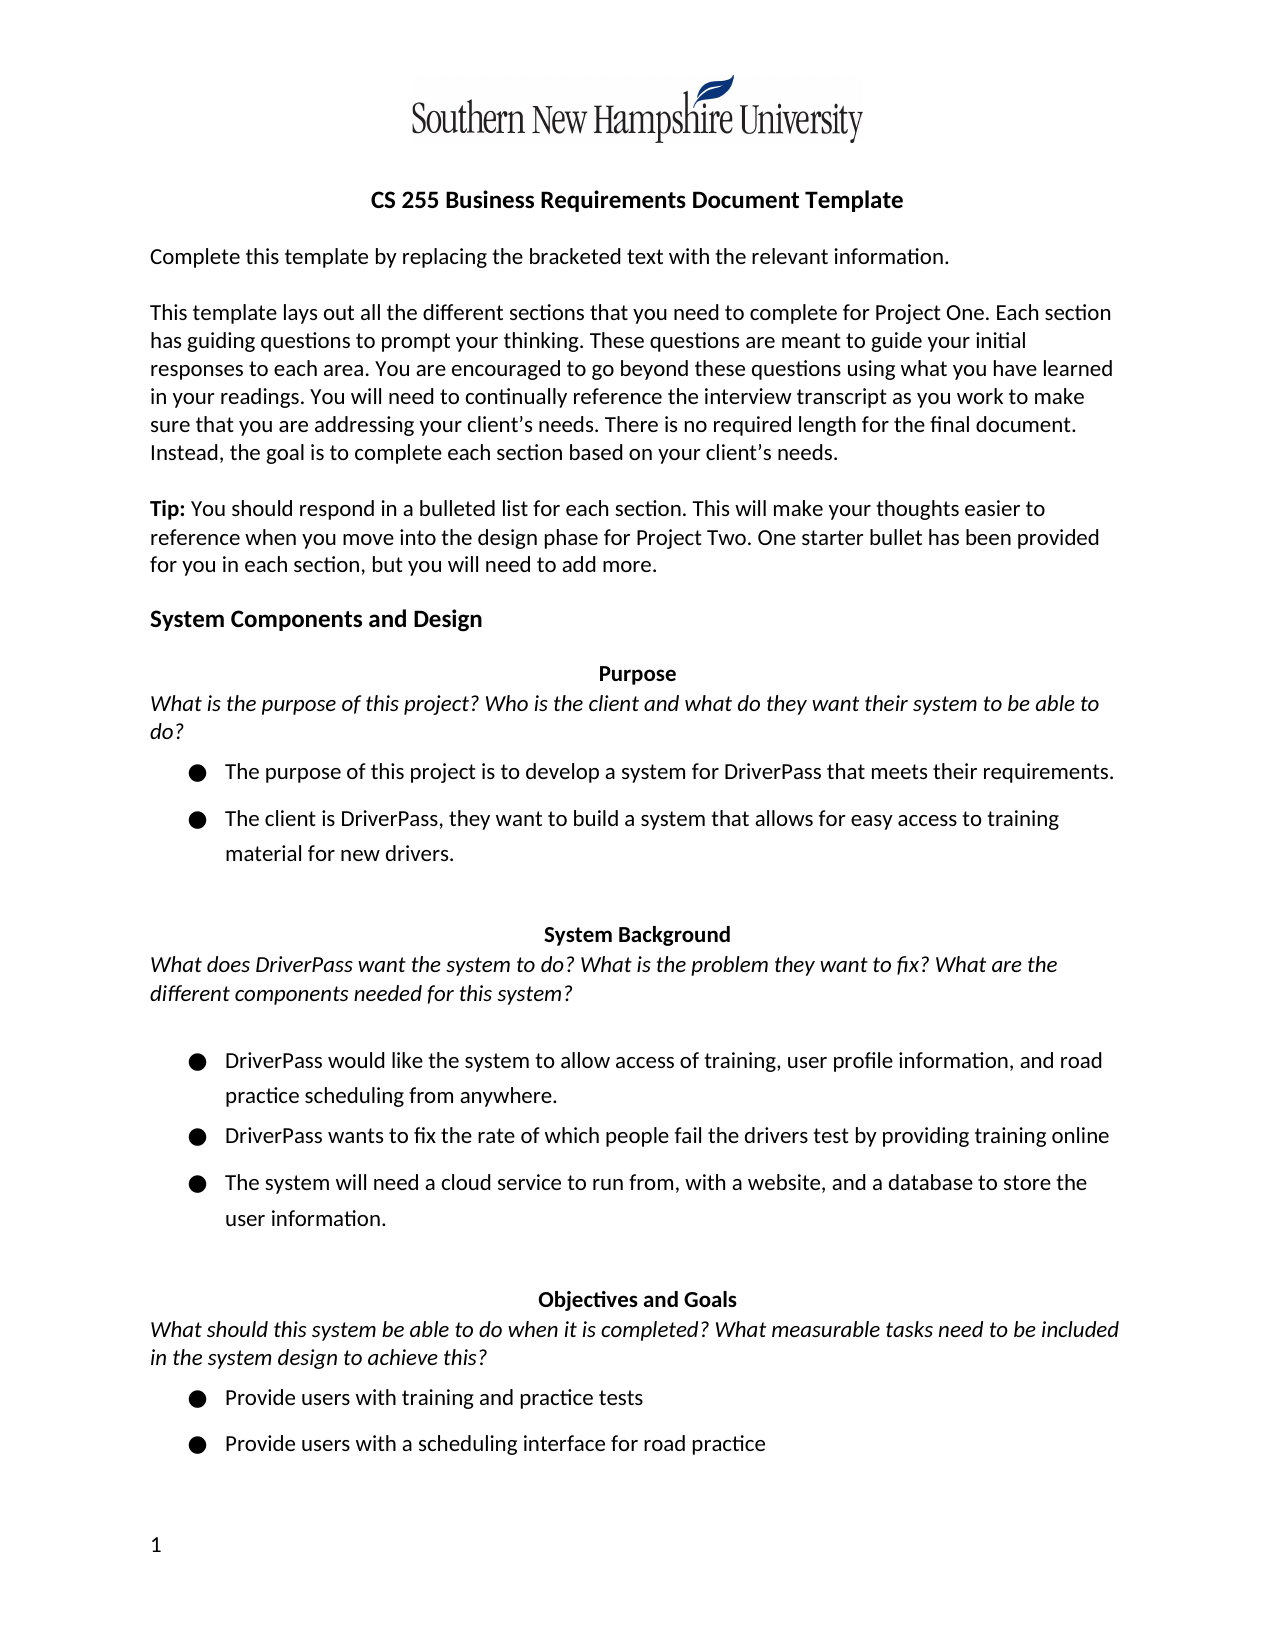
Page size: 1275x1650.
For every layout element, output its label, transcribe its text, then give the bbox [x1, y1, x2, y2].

list Provide users with training and practice tests [187, 1371, 1125, 1418]
text This template lays out all the different sections that you need to complete for Project One. Each section has guiding questions to prompt your thinking. These questions are meant to guide your initial responses to each area. You are encouraged to go beyond these questions using what you have learned in your readings. You will need to continually reference the interview transcript as you work to make sure that you are addressing your client’s needs. There is no required length for the final document. Instead, the goal is to complete each section based on your client’s needs. [150, 298, 1125, 467]
text Tip: You should respond in a bulleted list for each section. This will make your thoughts easier to reference when you move into the design phase for Project Two. One starter bullet has been provided for you in each section, but you will need to add more. [150, 494, 1125, 579]
list DriverPass wants to fix the rate of which people fail the drivers test by providing training online [187, 1110, 1125, 1157]
text What is the purpose of this project? Who is the client and what do they want their system to be able to do? [150, 689, 1125, 745]
subtitle CS 255 Business Requirements Document Template [150, 184, 1125, 214]
list DriverPass would like the system to allow access of training, user profile information, and road practice scheduling from anywhere. [187, 1035, 1125, 1110]
list The system will need a cloud service to run from, with a website, and a database to store the user information. [187, 1157, 1125, 1232]
text Complete this template by replacing the bracketed text with the relevant information. [150, 242, 1125, 270]
list The purpose of this project is to develop a system for DriverPass that meets their requirements. [187, 745, 1125, 792]
list Provide users with a scheduling interface for road practice [187, 1418, 1125, 1465]
subtitle Objectives and Goals [150, 1285, 1125, 1313]
subtitle Purpose [150, 659, 1125, 687]
subtitle System Background [150, 920, 1125, 948]
picture [412, 75, 863, 143]
text What does DriverPass want the system to do? What is the problem they want to fix? What are the different components needed for this system? [150, 951, 1125, 1035]
list The client is DriverPass, they want to build a system that allows for easy access to training material for new drivers. [187, 792, 1125, 867]
text What should this system be able to do when it is completed? What measurable tasks need to be included in the system design to achieve this? [150, 1315, 1125, 1371]
subtitle System Components and Design [150, 604, 1125, 634]
